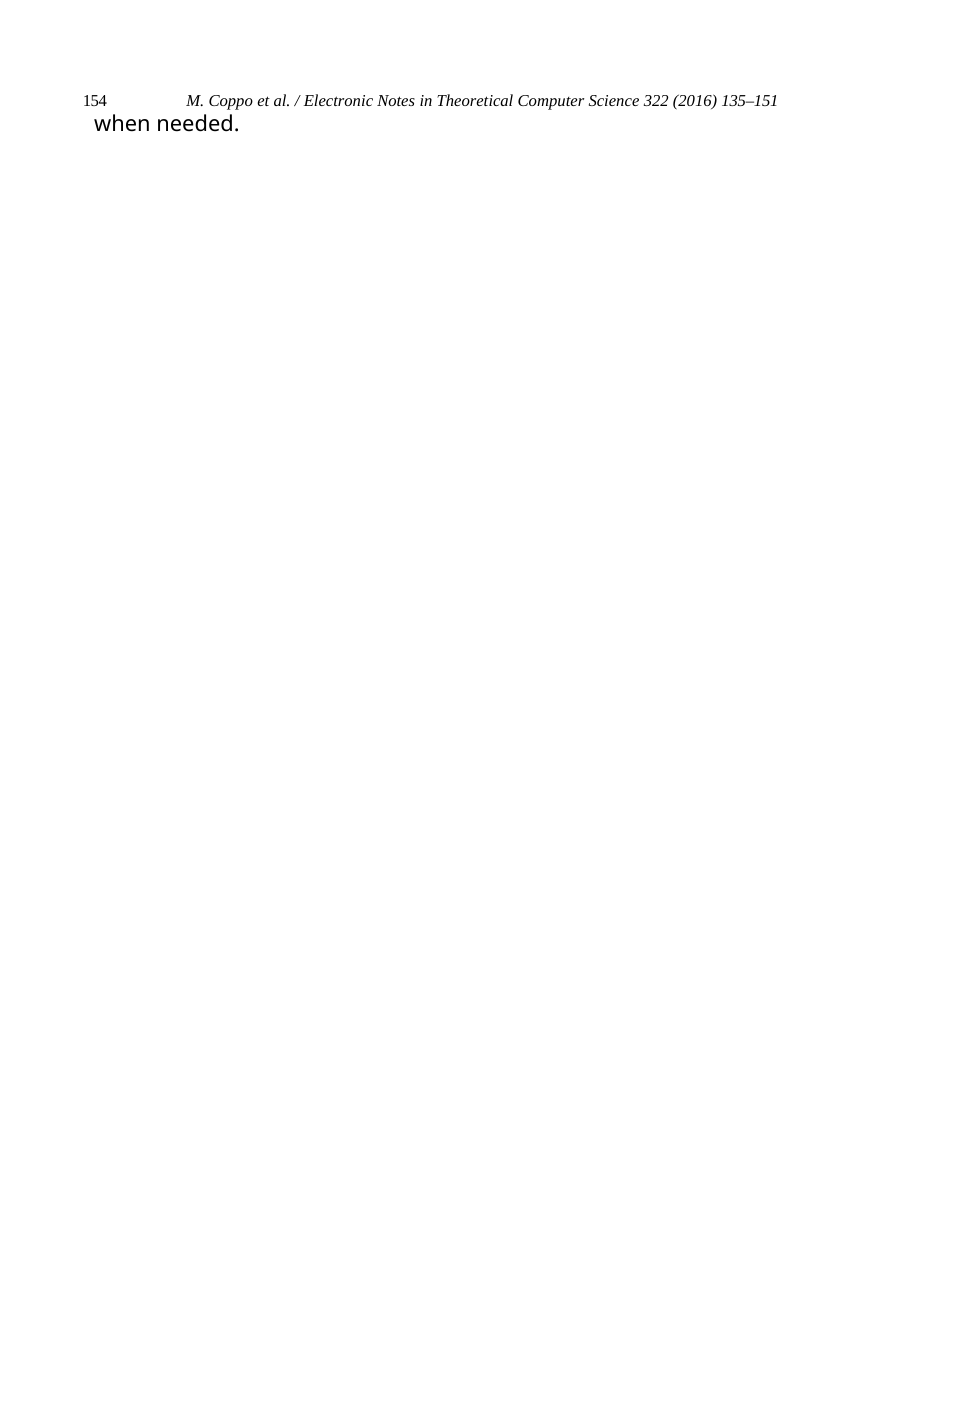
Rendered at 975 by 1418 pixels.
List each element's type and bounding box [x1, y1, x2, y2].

text [94, 110, 893, 137]
